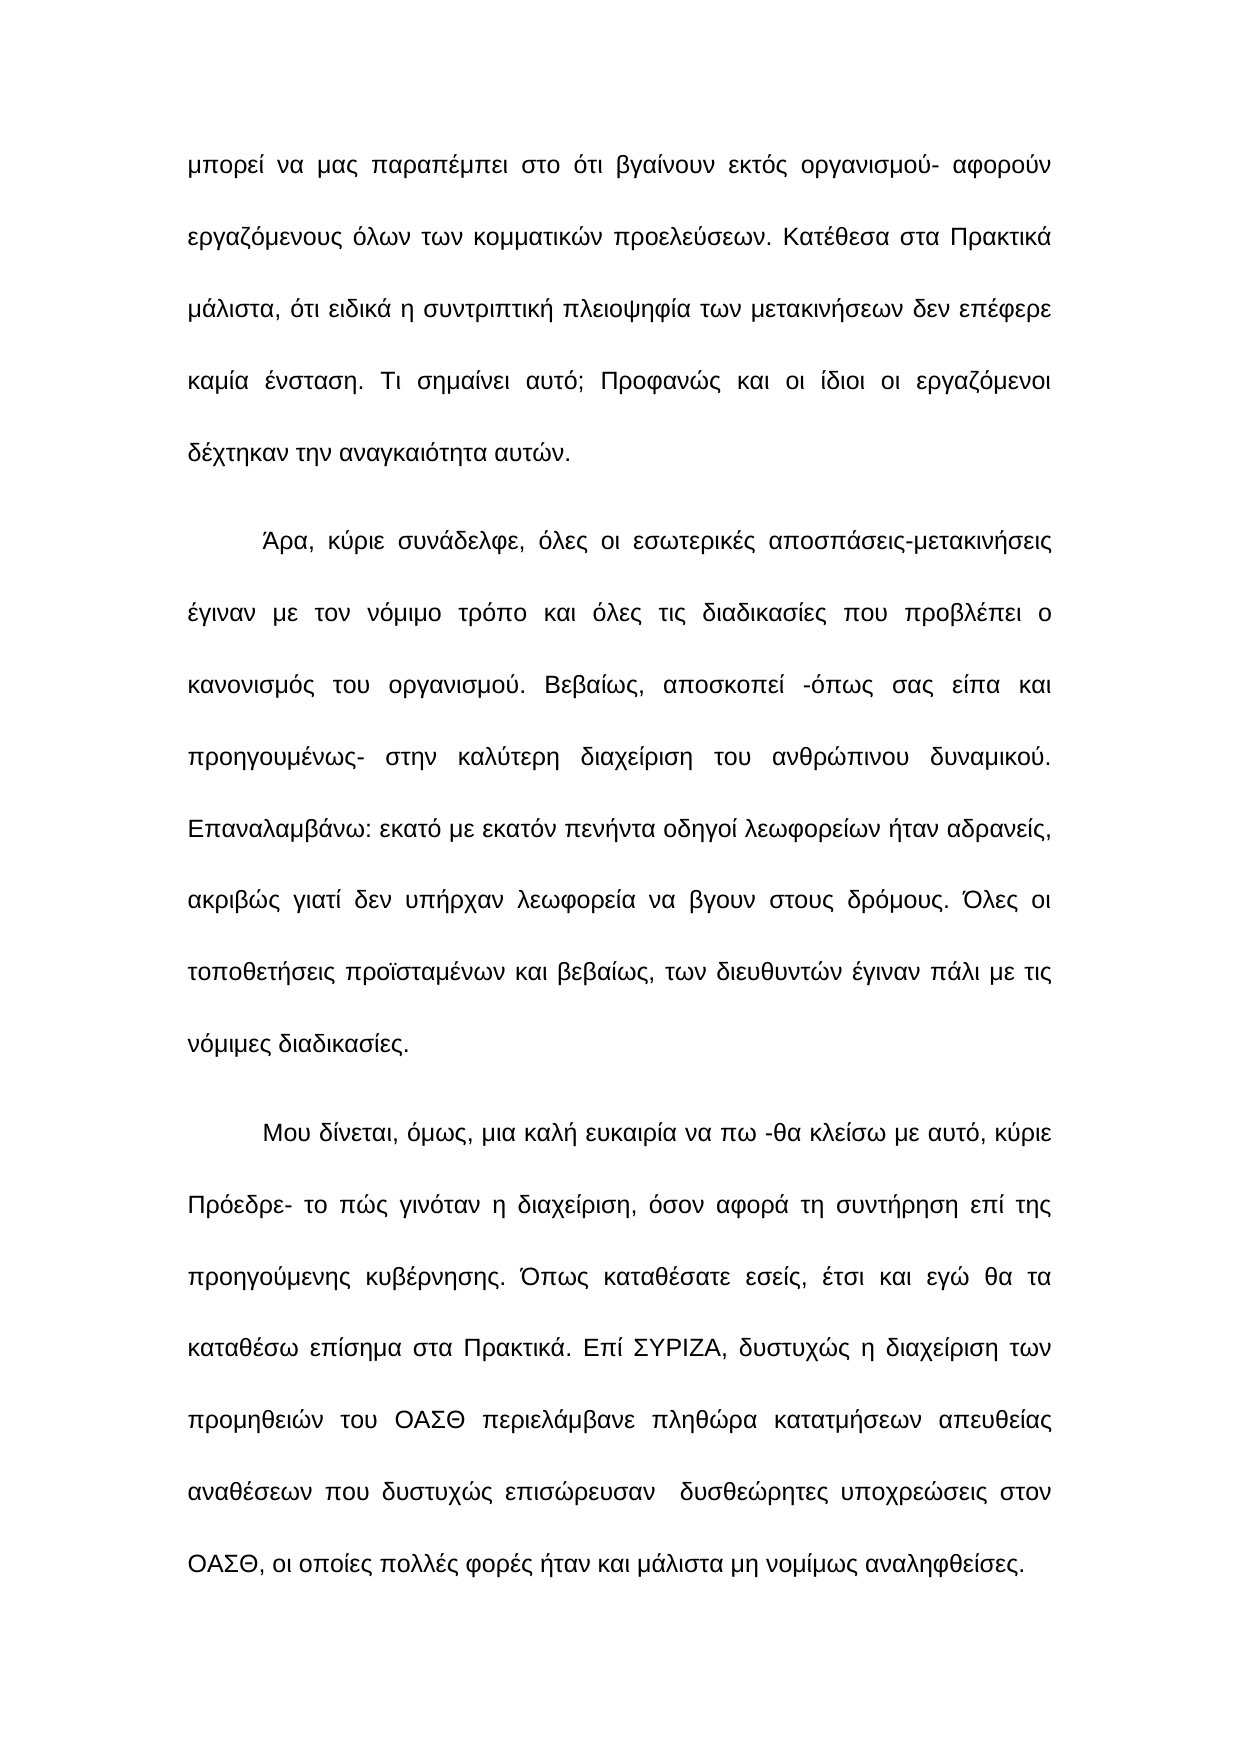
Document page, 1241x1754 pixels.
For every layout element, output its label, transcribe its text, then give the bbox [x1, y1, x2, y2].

text Μου δίνεται, όμως, μια καλή ευκαιρία να πω -θα κλείσω με αυτό, κύριε Πρόεδρε- το πώς γινόταν η διαχείριση, όσον αφορά τη συντήρηση επί της προηγούμενης κυβέρνησης. Όπως καταθέσατε εσείς, έτσι και εγώ θα τα καταθέσω επίσημα στα Πρακτικά. Επί ΣΥΡΙΖΑ, δυστυχώς η διαχείριση των προμηθειών του ΟΑΣΘ περιελάμβανε πληθώρα κατατμήσεων απευθείας αναθέσεων που δυστυχώς επισώρευσαν δυσθεώρητες υποχρεώσεις στον ΟΑΣΘ, οι οποίες πολλές φορές ήταν και μάλιστα μη νομίμως αναληφθείσες. [187, 1118, 1053, 1578]
text Άρα, κύριε συνάδελφε, όλες οι εσωτερικές αποσπάσεις-μετακινήσεις έγιναν με τον νόμιμο τρόπο και όλες τις διαδικασίες που προβλέπει ο κανονισμός του οργανισμού. Βεβαίως, αποσκοπεί -όπως σας είπα και προηγουμένως- στην καλύτερη διαχείριση του ανθρώπινου δυναμικού. Επαναλαμβάνω: εκατό με εκατόν πενήντα οδηγοί λεωφορείων ήταν αδρανείς, ακριβώς γιατί δεν υπήρχαν λεωφορεία να βγουν στους δρόμους. Όλες οι τοποθετήσεις προϊσταμένων και βεβαίως, των διευθυντών έγιναν πάλι με τις νόμιμες διαδικασίες. [187, 526, 1053, 1058]
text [187, 150, 1053, 466]
